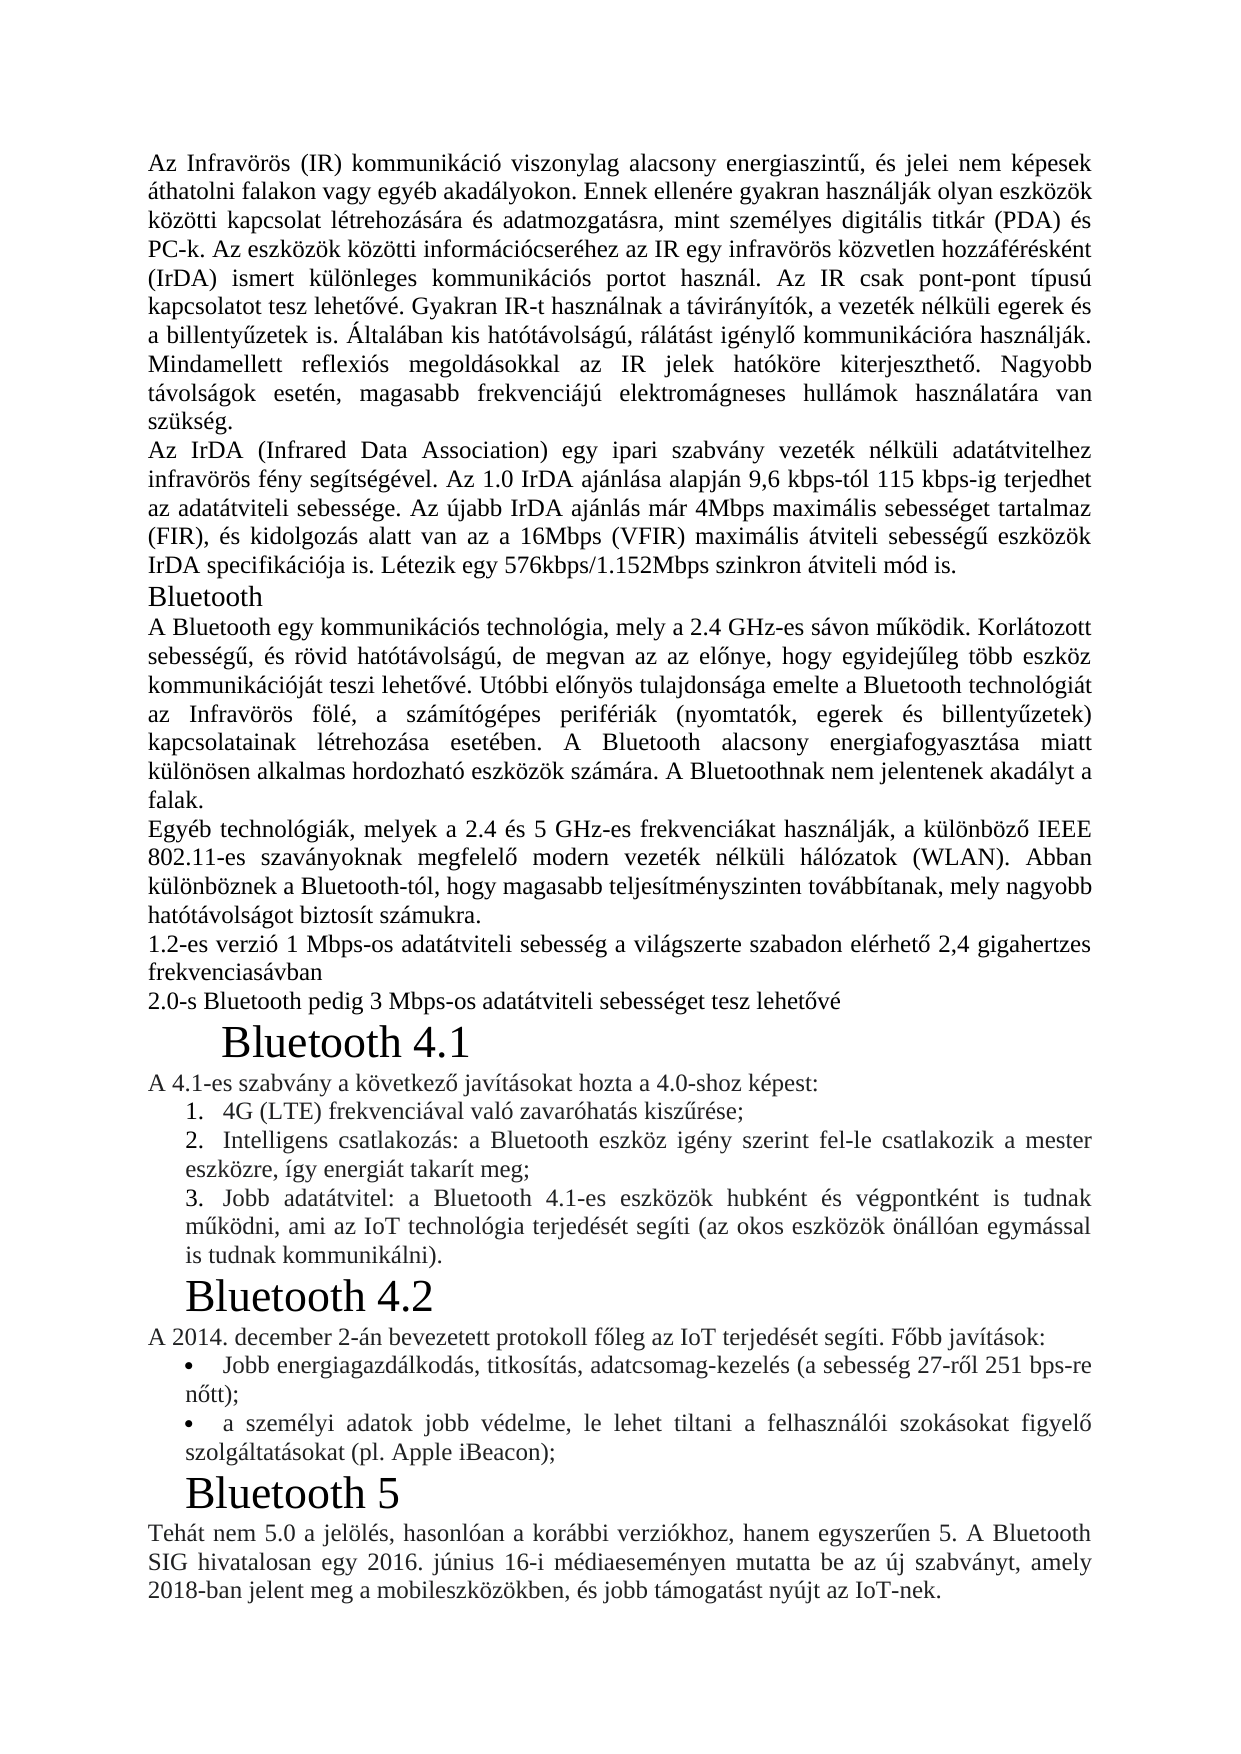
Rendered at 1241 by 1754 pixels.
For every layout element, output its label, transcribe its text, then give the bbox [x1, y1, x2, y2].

list Jobb adatátvitel: a Bluetooth 4.1-es eszközök hubként és végpontként is tudnak működni, ami az IoT technológia terjedését segíti (az okos eszközök önállóan egymással is tudnak kommunikálni). [185, 1183, 1093, 1269]
list 4G (LTE) frekvenciával való zavaróhatás kiszűrése; [185, 1096, 1093, 1125]
text Bluetooth 4.2 [148, 1269, 1093, 1322]
text 2.0-s Bluetooth pedig 3 Mbps-os adatátviteli sebességet tesz lehetővé [148, 986, 1093, 1015]
text Bluetooth 4.1 [148, 1015, 1093, 1068]
text A 4.1-es szabvány a következő javításokat hozta a 4.0-shoz képest: [148, 1068, 1093, 1096]
text Tehát nem 5.0 a jelölés, hasonlóan a korábbi verziókhoz, hanem egyszerűen 5. A Bluetooth SIG hivatalosan egy 2016. június 16-i médiaeseményen mutatta be az új szabványt, amely 2018-ban jelent meg a mobileszközökben, és jobb támogatást nyújt az IoT-nek. [148, 1518, 1093, 1604]
text A 2014. december 2-án bevezetett protokoll főleg az IoT terjedését segíti. Főbb javítások: [148, 1322, 1093, 1350]
text Bluetooth [148, 579, 1093, 612]
text Egyéb technológiák, melyek a 2.4 és 5 GHz-es frekvenciákat használják, a különböző IEEE 802.11-es szaványoknak megfelelő modern vezeték nélküli hálózatok (WLAN). Abban különböznek a Bluetooth-tól, hogy magasabb teljesítményszinten továbbítanak, mely nagyobb hatótávolságot biztosít számukra. [148, 814, 1093, 929]
list a személyi adatok jobb védelme, le lehet tiltani a felhasználói szokásokat figyelő szolgáltatásokat (pl. Apple iBeacon); [185, 1408, 1093, 1465]
list Jobb energiagazdálkodás, titkosítás, adatcsomag-kezelés (a sebesség 27-ről 251 bps-re nőtt); [185, 1350, 1093, 1408]
text Bluetooth 5 [148, 1465, 1093, 1518]
text 1.2-es verzió 1 Mbps-os adatátviteli sebesség a világszerte szabadon elérhető 2,4 gigahertzes frekvenciasávban [148, 929, 1093, 986]
list Intelligens csatlakozás: a Bluetooth eszköz igény szerint fel-le csatlakozik a mester eszközre, így energiát takarít meg; [185, 1125, 1093, 1183]
text A Bluetooth egy kommunikációs technológia, mely a 2.4 GHz-es sávon működik. Korlátozott sebességű, és rövid hatótávolságú, de megvan az az előnye, hogy egyidejűleg több eszköz kommunikációját teszi lehetővé. Utóbbi előnyös tulajdonsága emelte a Bluetooth technológiát az Infravörös fölé, a számítógépes perifériák (nyomtatók, egerek és billentyűzetek) kapcsolatainak létrehozása esetében. A Bluetooth alacsony energiafogyasztása miatt különösen alkalmas hordozható eszközök számára. A Bluetoothnak nem jelentenek akadályt a falak. [148, 612, 1093, 814]
